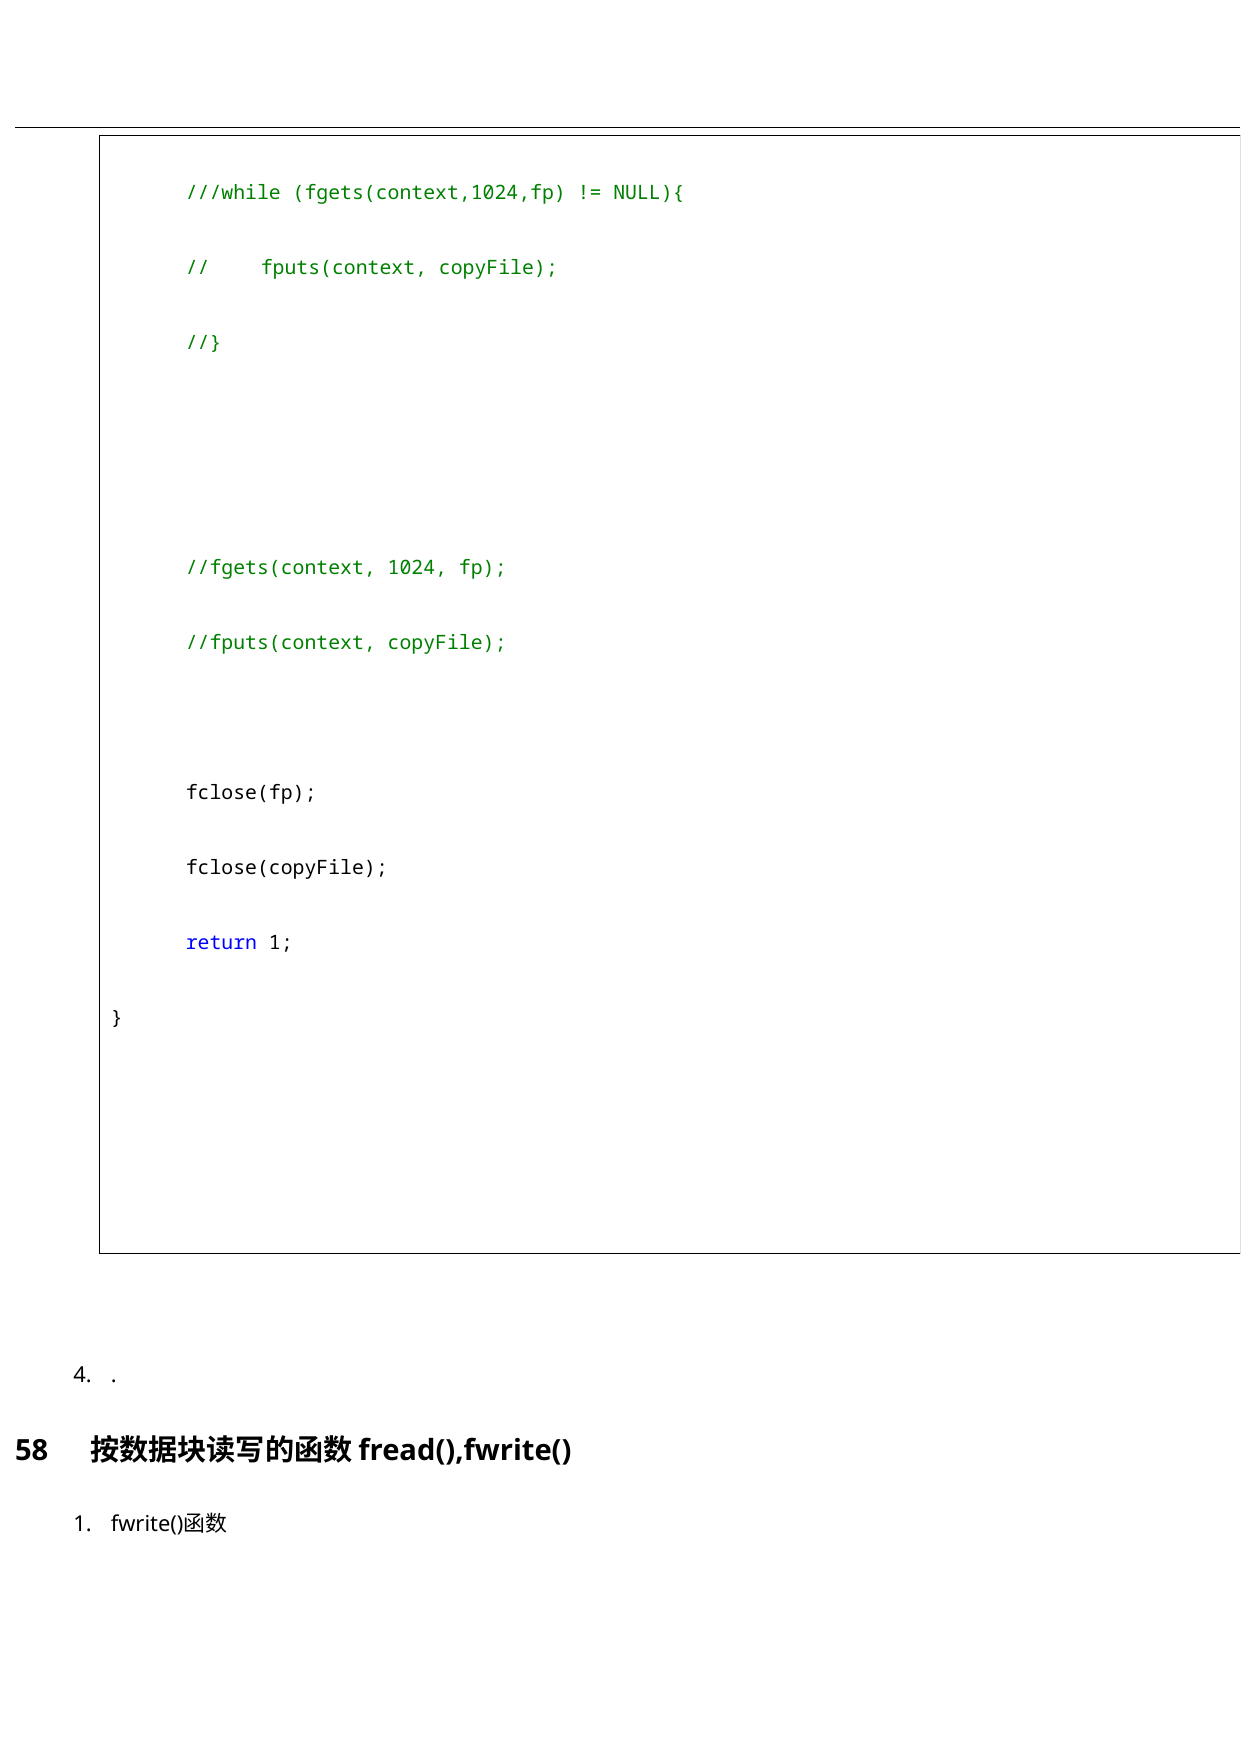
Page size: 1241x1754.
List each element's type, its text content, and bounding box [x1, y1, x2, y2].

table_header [100, 136, 1240, 1253]
list fwrite()函数 [73, 1506, 1240, 1538]
list . [73, 1359, 1240, 1389]
subtitle 按数据块读写的函数fread(),fwrite() [15, 1426, 1240, 1468]
